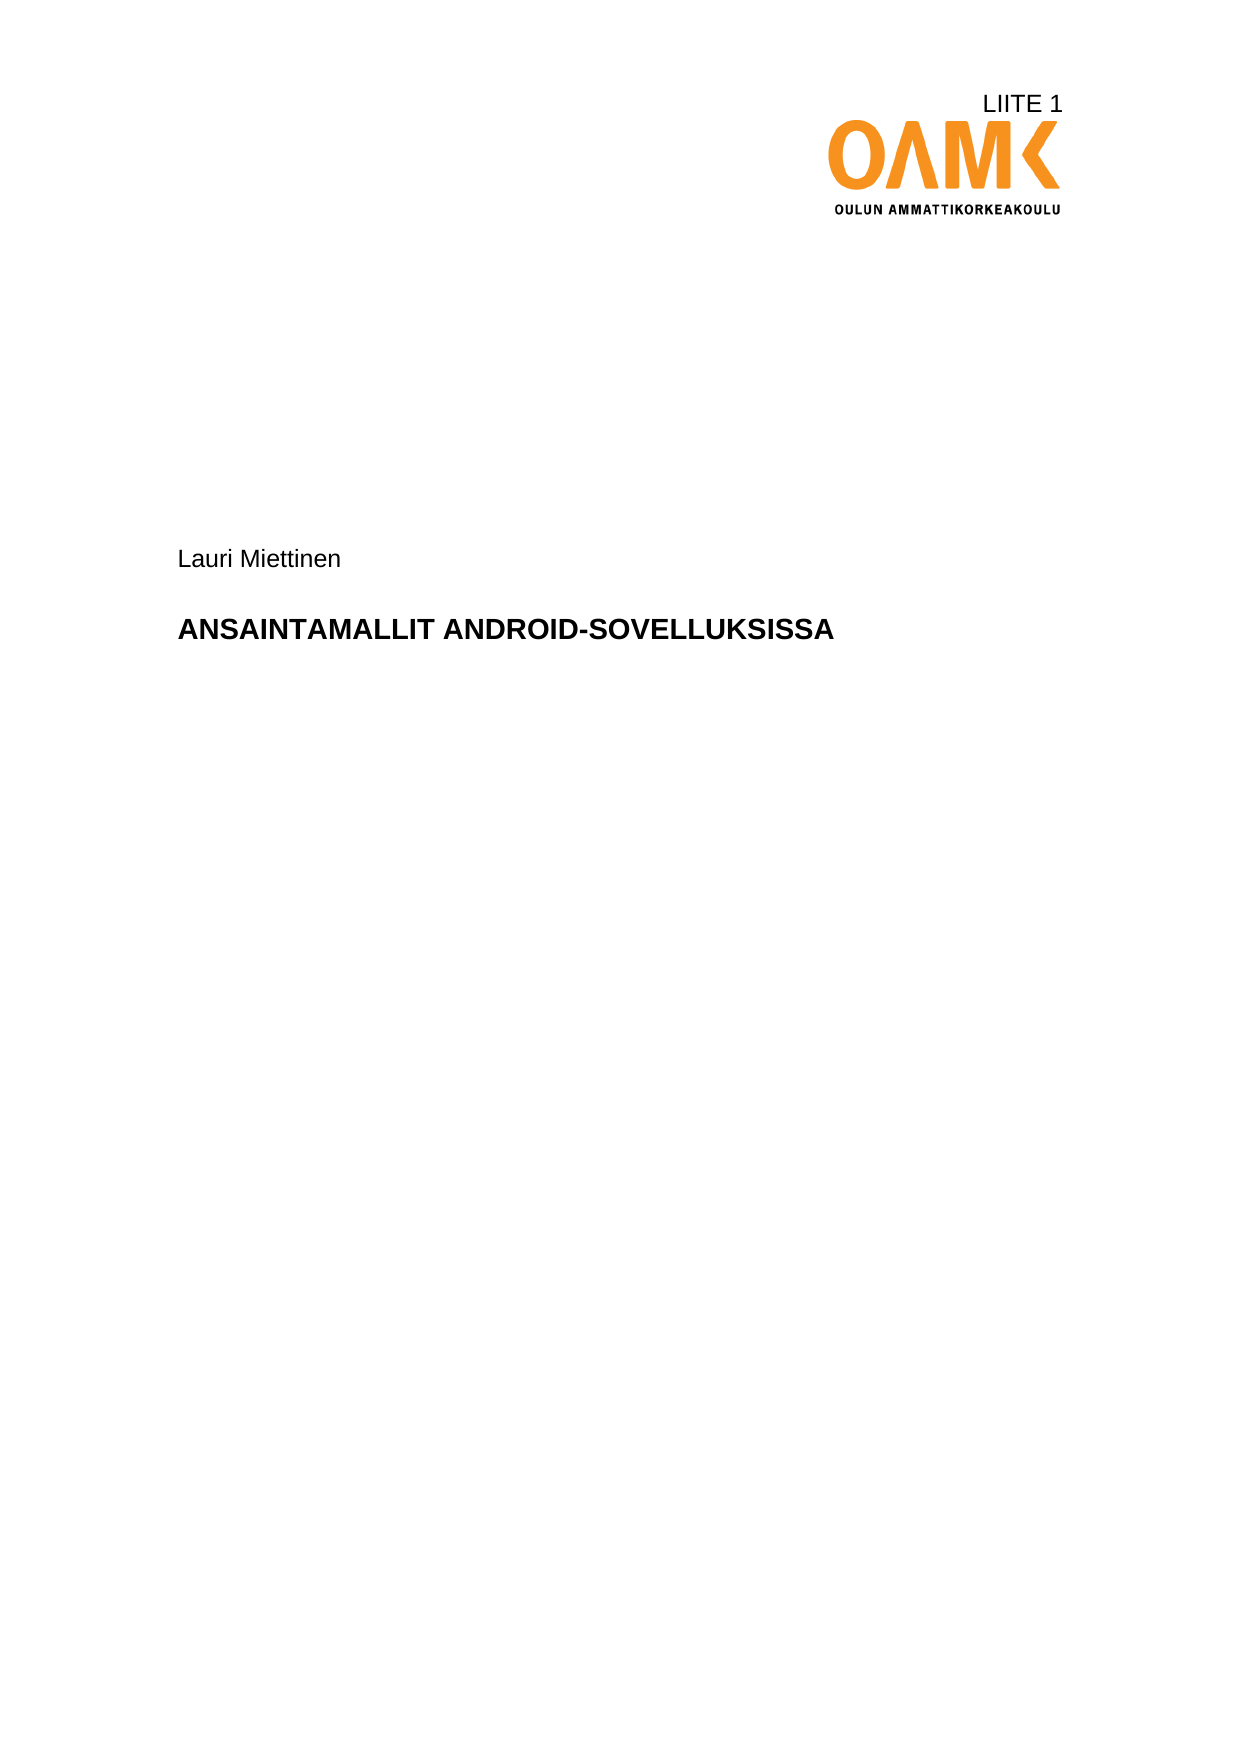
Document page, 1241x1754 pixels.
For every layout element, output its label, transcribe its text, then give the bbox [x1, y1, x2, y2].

text ANSAINTAMALLIT ANDROID-SOVELLUKSISSA [177, 612, 1063, 646]
text Lauri Miettinen [177, 544, 1063, 573]
picture [826, 117, 1064, 217]
